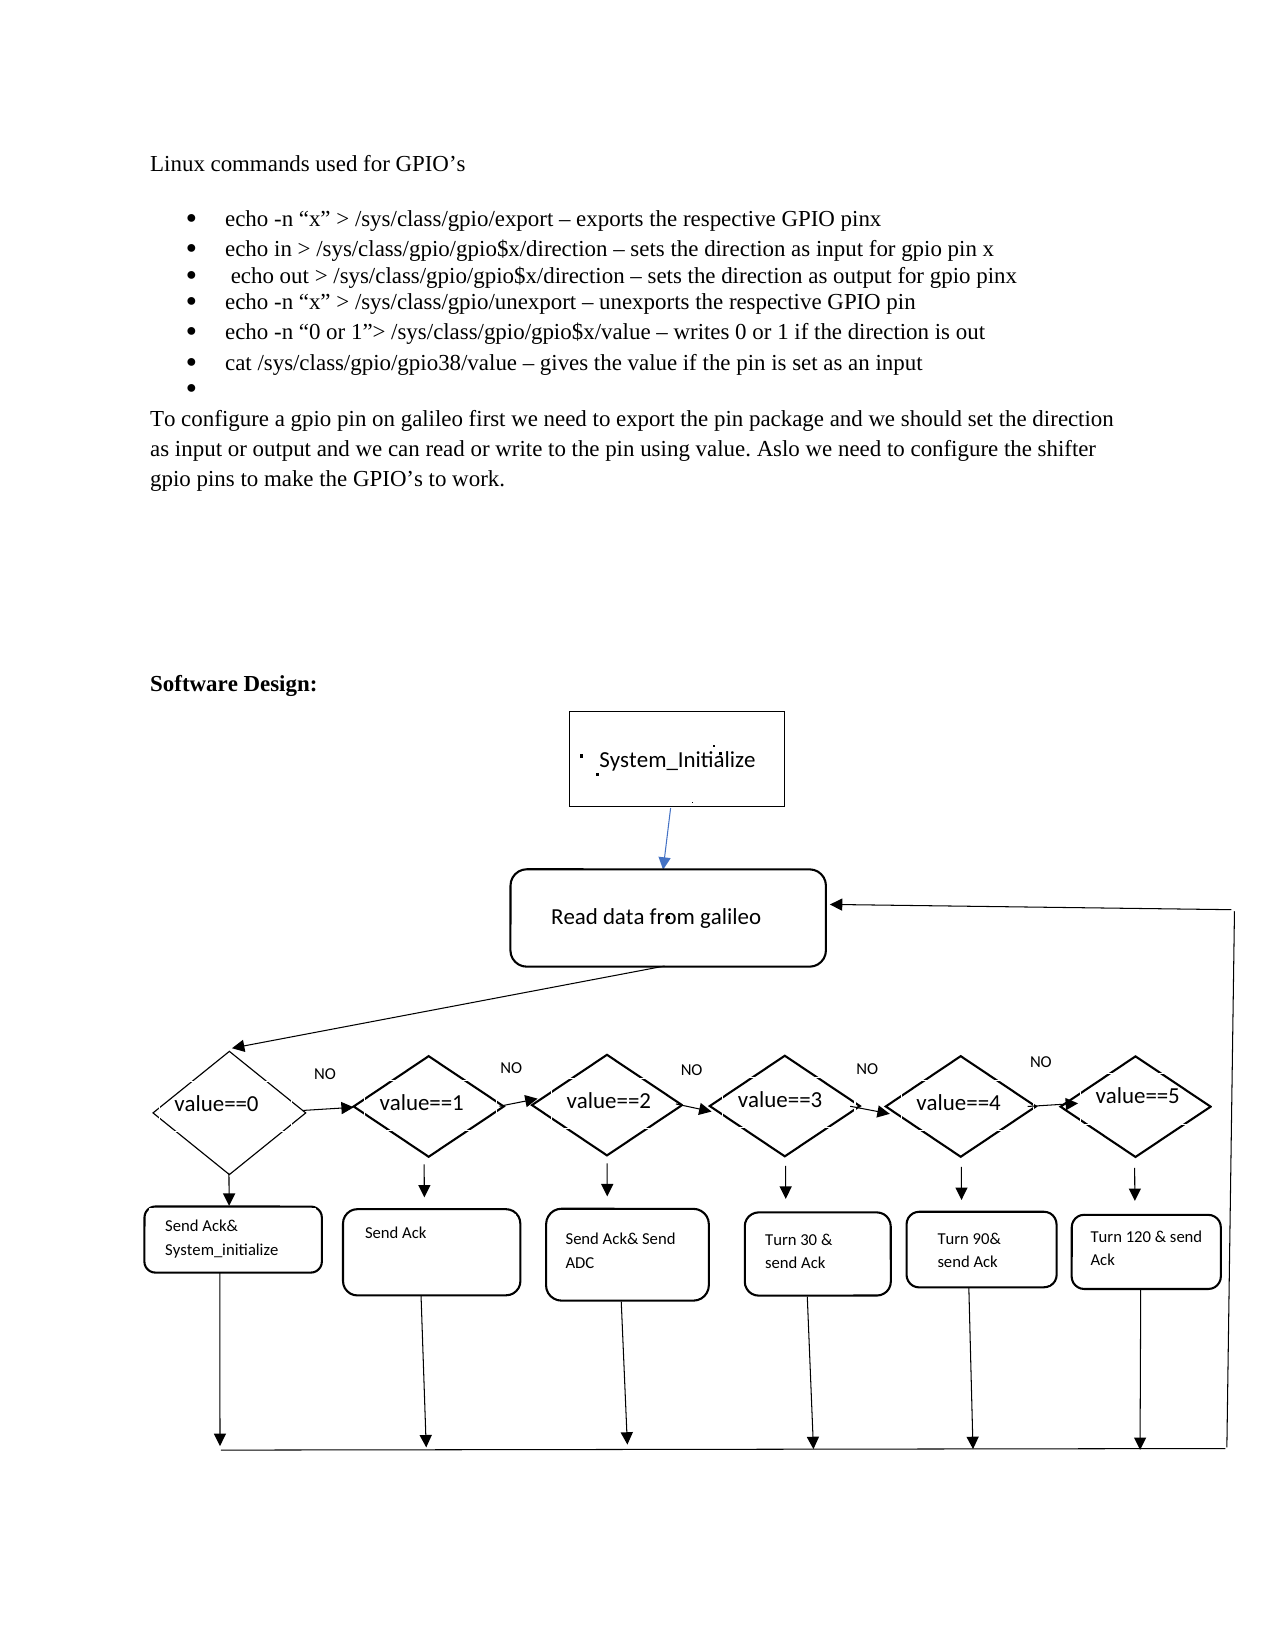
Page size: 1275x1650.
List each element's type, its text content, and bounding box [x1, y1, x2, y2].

list echo -n “x” > /sys/class/gpio/unexport – unexports the respective GPIO pin [187, 288, 1125, 314]
text Software Design: [150, 670, 1125, 696]
list cat /sys/class/gpio/gpio38/value – gives the value if the pin is set as an input [187, 348, 1125, 375]
list echo out > /sys/class/gpio/gpio$x/direction – sets the direction as output for gpio pinx [187, 262, 1125, 288]
text To configure a gpio pin on galileo first we need to export the pin package and we should set the direction as input or output and we can read or write to the pin using value. Aslo we need to configure the shifter gpio pins to make the GPIO’s to work. [150, 405, 1125, 492]
list echo -n “0 or 1”> /sys/class/gpio/gpio$x/value – writes 0 or 1 if the direction is out [187, 318, 1125, 345]
list echo in > /sys/class/gpio/gpio$x/direction – sets the direction as input for gpio pin x [187, 235, 1125, 262]
text Linux commands used for GPIO’s [150, 150, 1125, 176]
list echo -n “x” > /sys/class/gpio/export – exports the respective GPIO pinx [187, 205, 1125, 232]
